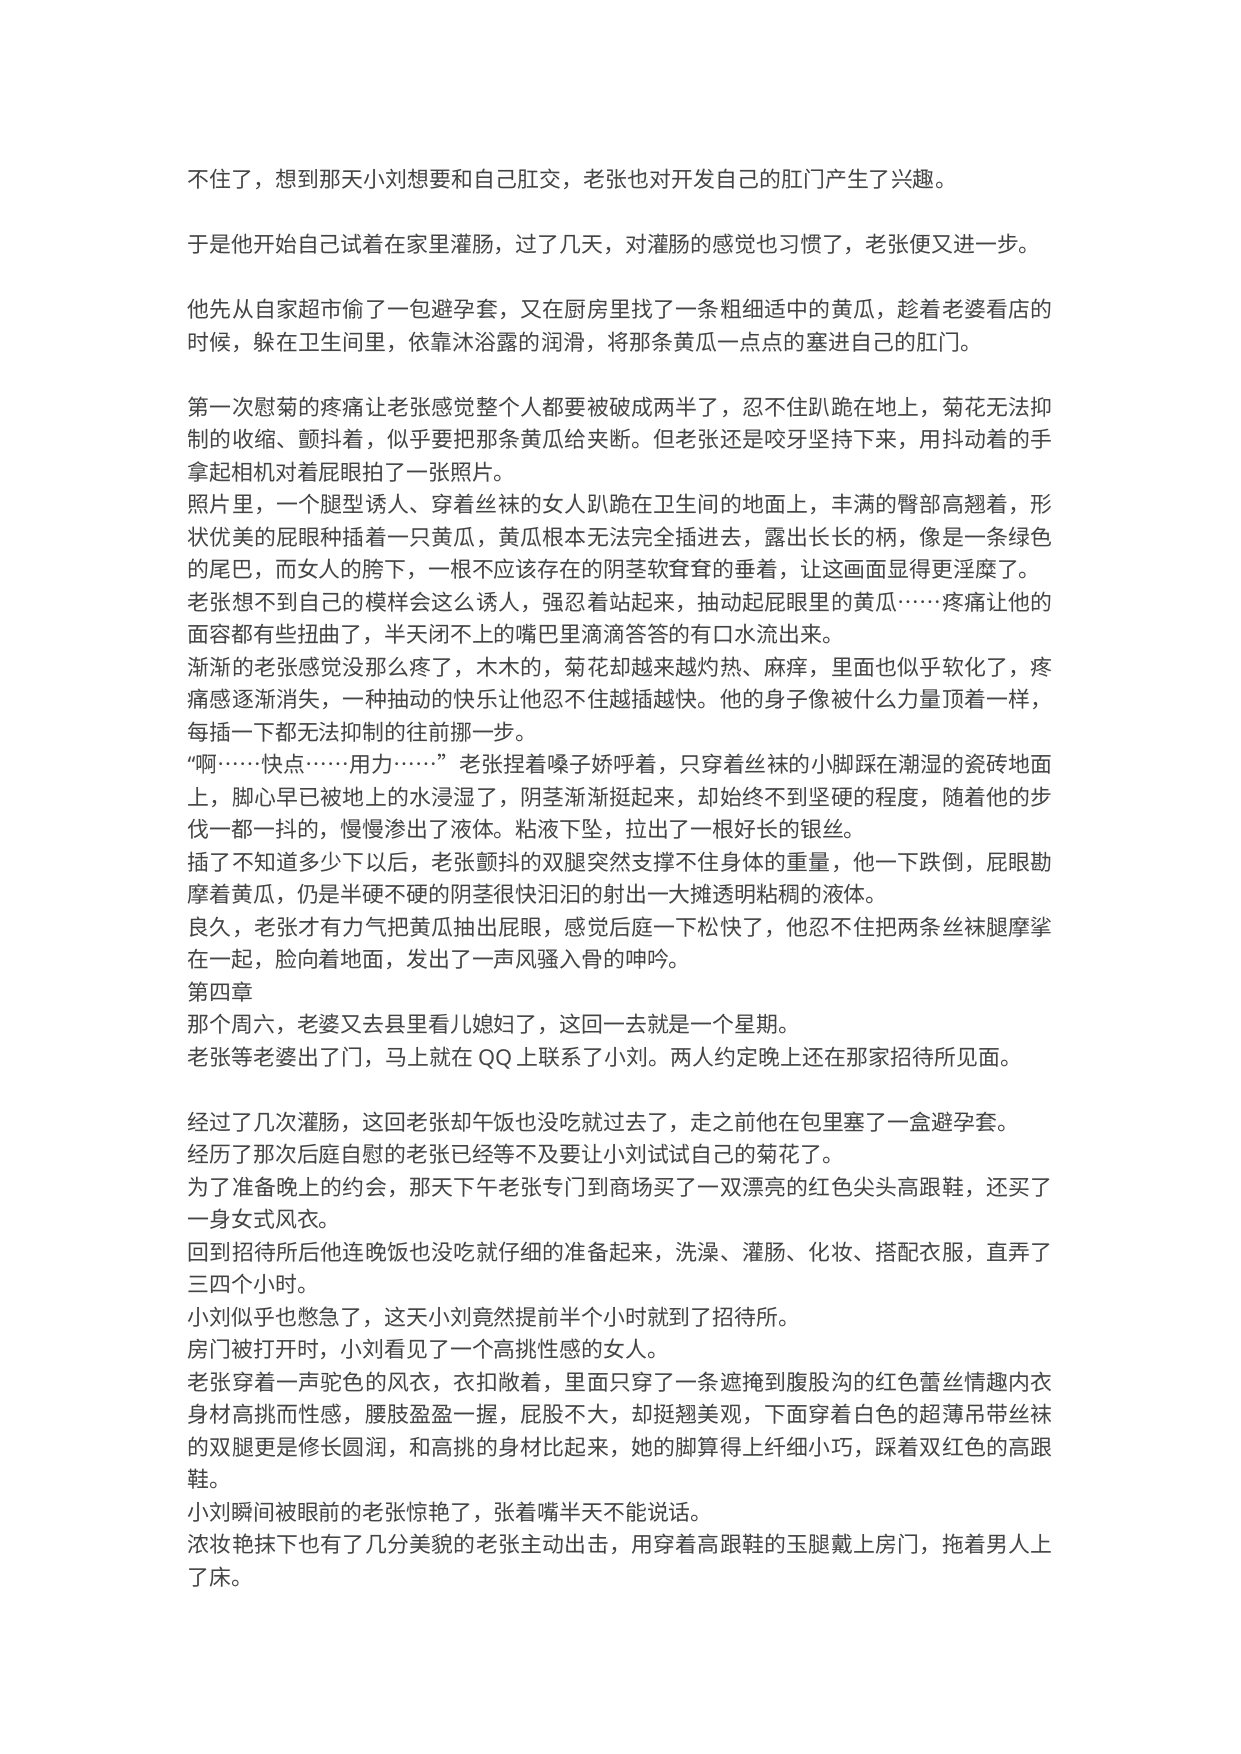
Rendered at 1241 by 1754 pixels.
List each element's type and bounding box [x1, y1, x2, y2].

text [187, 308, 1053, 761]
text [187, 762, 1053, 1592]
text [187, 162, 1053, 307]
